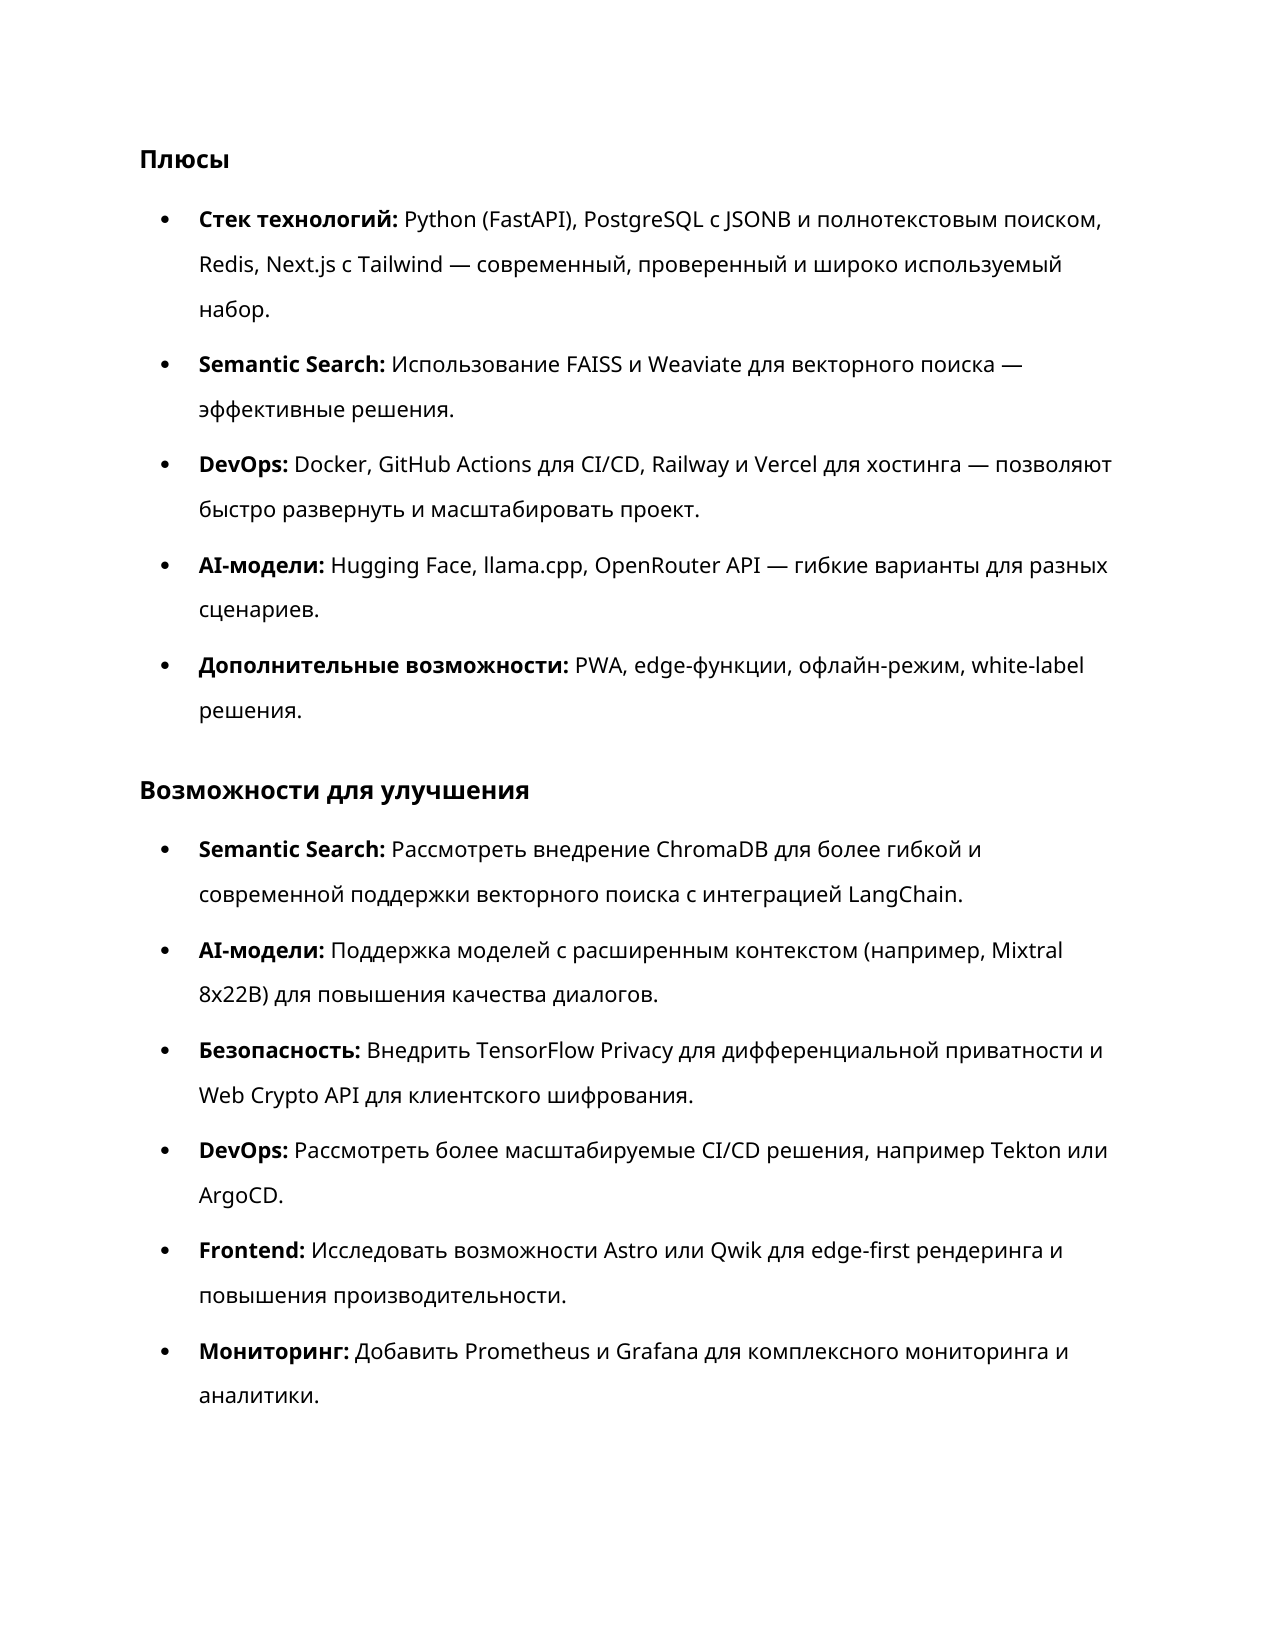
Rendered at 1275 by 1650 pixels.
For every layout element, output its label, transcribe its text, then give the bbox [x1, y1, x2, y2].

list Semantic Search: Использование FAISS и Weaviate для векторного поиска — эффективные решения. [161, 349, 1133, 424]
list DevOps: Docker, GitHub Actions для CI/CD, Railway и Vercel для хостинга — позволяют быстро развернуть и масштабировать проект. [161, 449, 1133, 524]
text Возможности для улучшения [139, 772, 1133, 806]
text Плюсы [139, 142, 1133, 176]
list AI-модели: Поддержка моделей с расширенным контекстом (например, Mixtral 8x22B) для повышения качества диалогов. [161, 934, 1133, 1009]
list Мониторинг: Добавить Prometheus и Grafana для комплексного мониторинга и аналитики. [161, 1336, 1133, 1410]
list Дополнительные возможности: PWA, edge-функции, офлайн-режим, white-label решения. [161, 650, 1133, 724]
list DevOps: Рассмотреть более масштабируемые CI/CD решения, например Tekton или ArgoCD. [161, 1135, 1133, 1210]
list Стек технологий: Python (FastAPI), PostgreSQL с JSONB и полнотекстовым поиском, Redis, Next.js с Tailwind — современный, проверенный и широко используемый набор. [161, 204, 1133, 323]
list Frontend: Исследовать возможности Astro или Qwik для edge-first рендеринга и повышения производительности. [161, 1236, 1133, 1310]
list Semantic Search: Рассмотреть внедрение ChromaDB для более гибкой и современной поддержки векторного поиска с интеграцией LangChain. [161, 834, 1133, 909]
list Безопасность: Внедрить TensorFlow Privacy для дифференциальной приватности и Web Crypto API для клиентского шифрования. [161, 1035, 1133, 1109]
list AI-модели: Hugging Face, llama.cpp, OpenRouter API — гибкие варианты для разных сценариев. [161, 550, 1133, 624]
